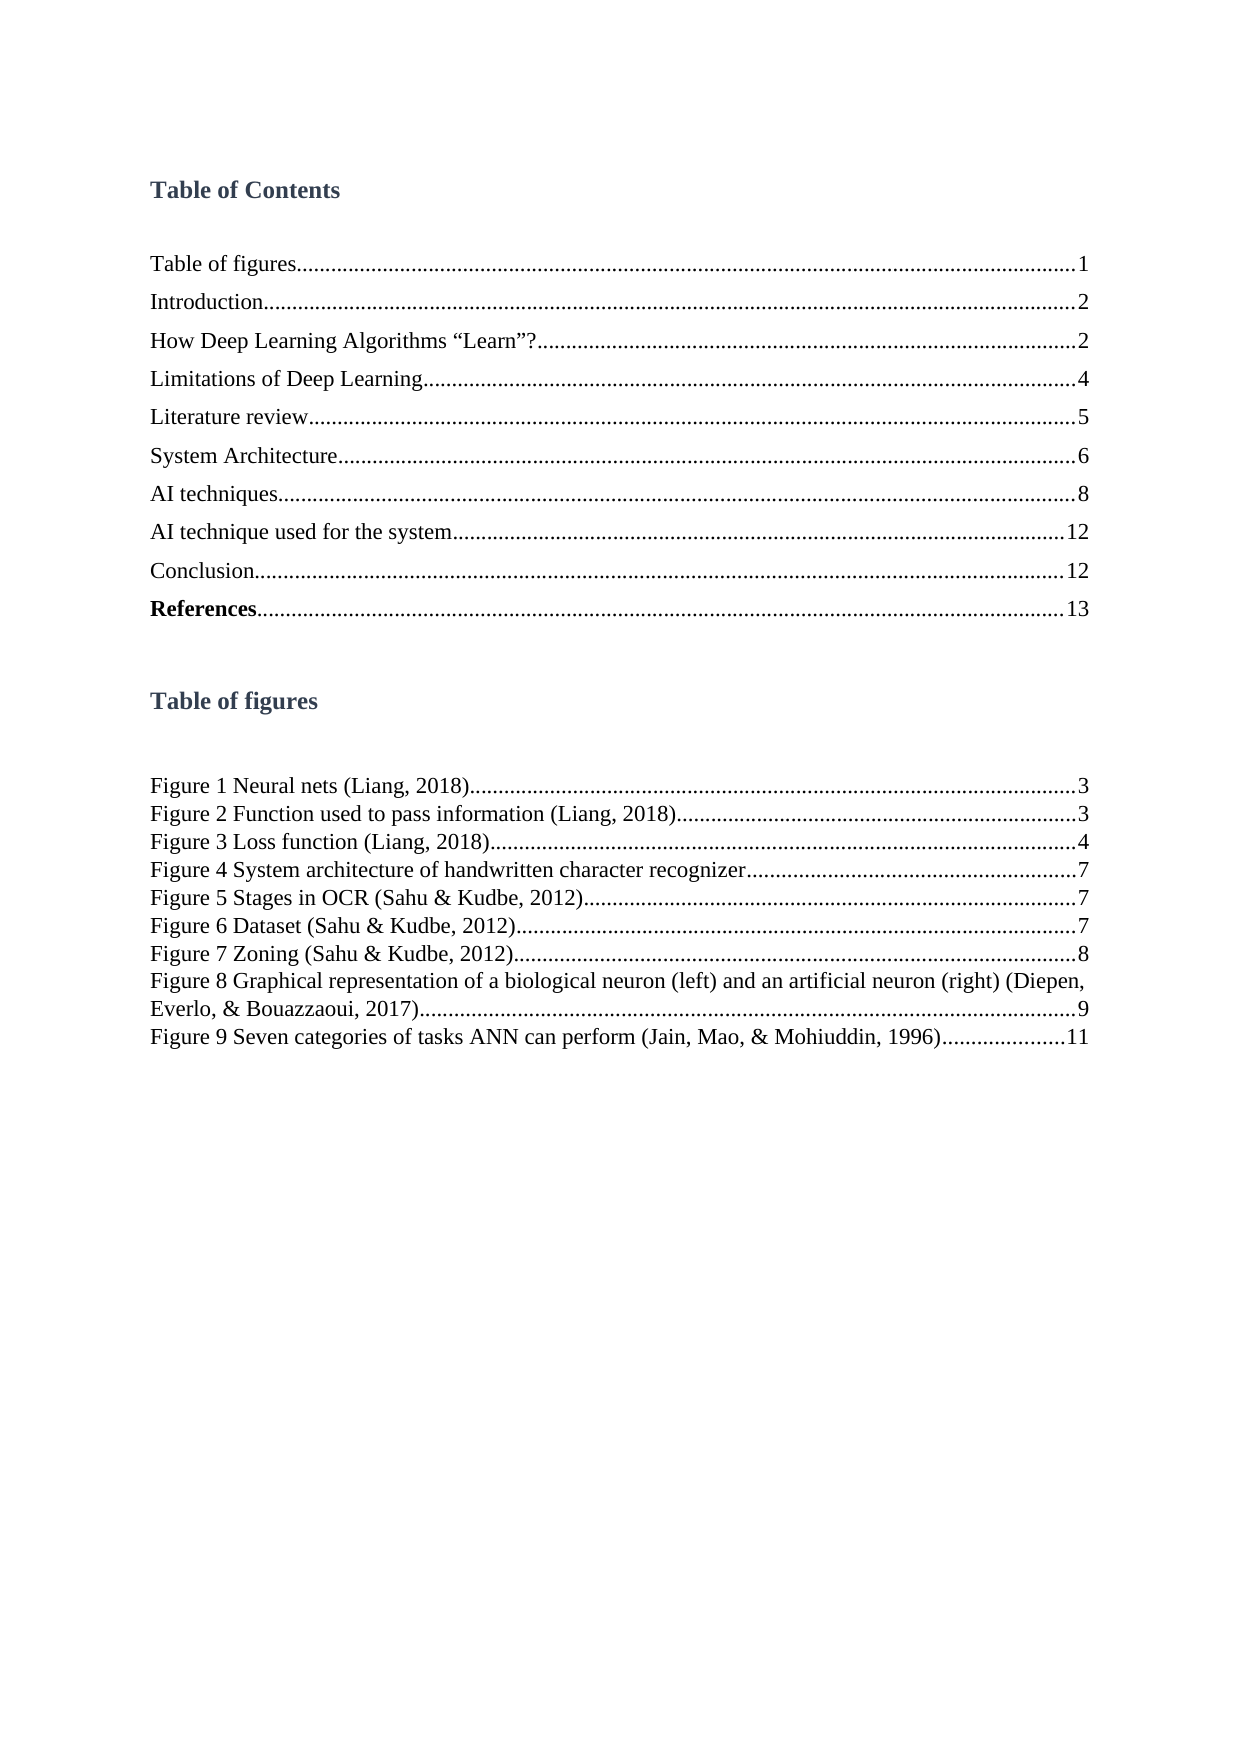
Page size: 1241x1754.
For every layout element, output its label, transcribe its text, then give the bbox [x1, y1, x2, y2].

text Figure 9 Seven categories of tasks ANN can perform (Jain, Mao, & Mohiuddin, 1996) 11 [150, 1023, 1090, 1050]
text Figure 1 Neural nets (Liang, 2018) 3 [150, 772, 1090, 798]
text Figure 2 Function used to pass information (Liang, 2018) 3 [150, 800, 1090, 826]
text Figure 7 Zoning (Sahu & Kudbe, 2012) 8 [150, 939, 1090, 966]
text Figure 3 Loss function (Liang, 2018) 4 [150, 828, 1090, 854]
text Table of figures [150, 686, 1090, 715]
text Figure 4 System architecture of handwritten character recognizer 7 [150, 856, 1090, 882]
text Figure 6 Dataset (Sahu & Kudbe, 2012) 7 [150, 912, 1090, 938]
text Figure 8 Graphical representation of a biological neuron (left) and an artificial neuron (right) (Diepen, Everlo, & Bouazzaoui, 2017) 9 [150, 967, 1090, 1022]
text Figure 5 Stages in OCR (Sahu & Kudbe, 2012) 7 [150, 884, 1090, 910]
